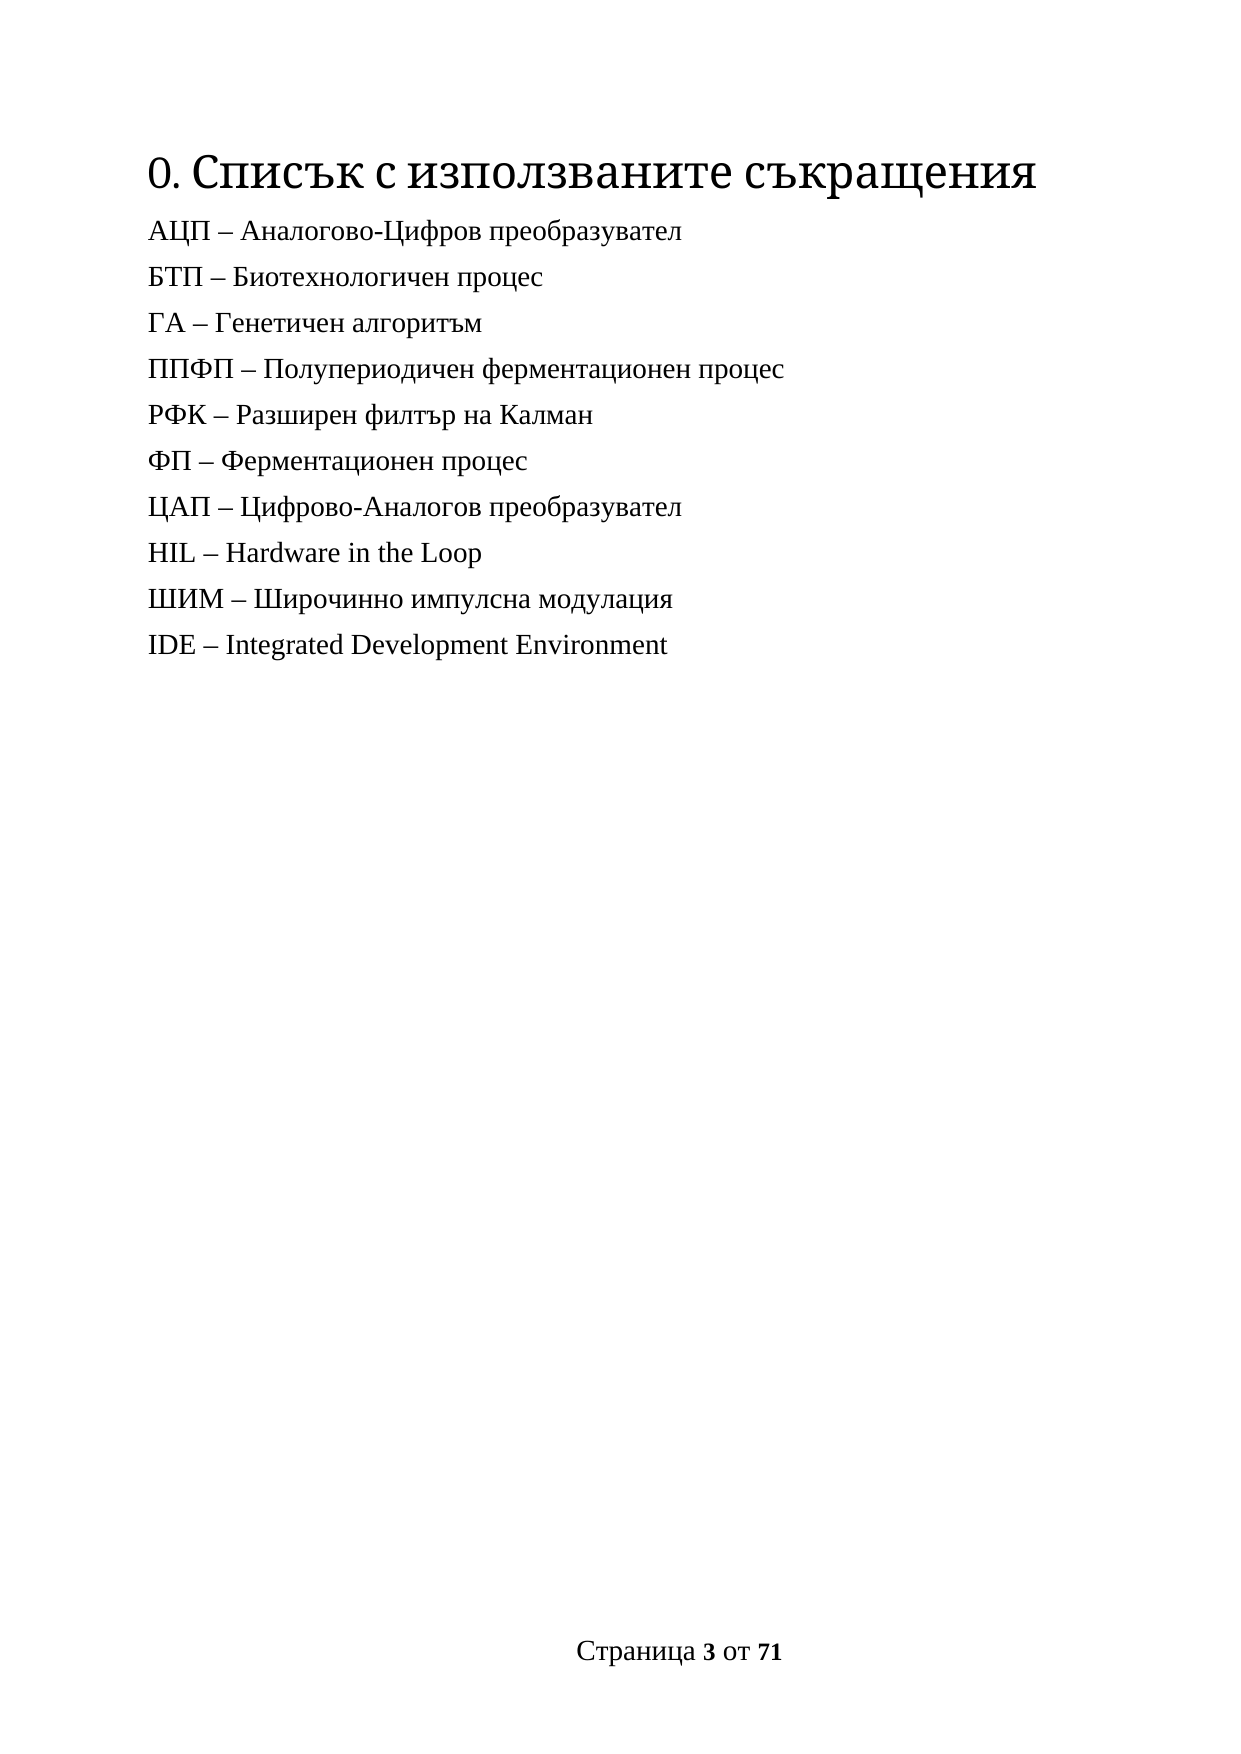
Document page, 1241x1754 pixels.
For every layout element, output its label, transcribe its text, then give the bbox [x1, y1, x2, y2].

text HIL – Hardware in the Loop [148, 535, 1152, 569]
text IDE – Integrated Development Environment [148, 627, 1152, 661]
text ЦАП – Цифрово-Аналогов преобразувател [148, 489, 1152, 523]
text АЦП – Аналогово-Цифров преобразувател [148, 213, 1152, 246]
text ШИМ – Широчинно импулсна модулация [148, 581, 1152, 615]
text ФП – Ферментационен процес [148, 443, 1152, 477]
text ППФП – Полупериодичен ферментационен процес [148, 351, 1152, 384]
text РФК – Разширен филтър на Калман [148, 397, 1152, 431]
text БТП – Биотехнологичен процес [148, 259, 1152, 292]
subtitle 0. Списък с използваните съкращения [148, 148, 1152, 200]
text ГА – Генетичен алгоритъм [148, 305, 1152, 338]
